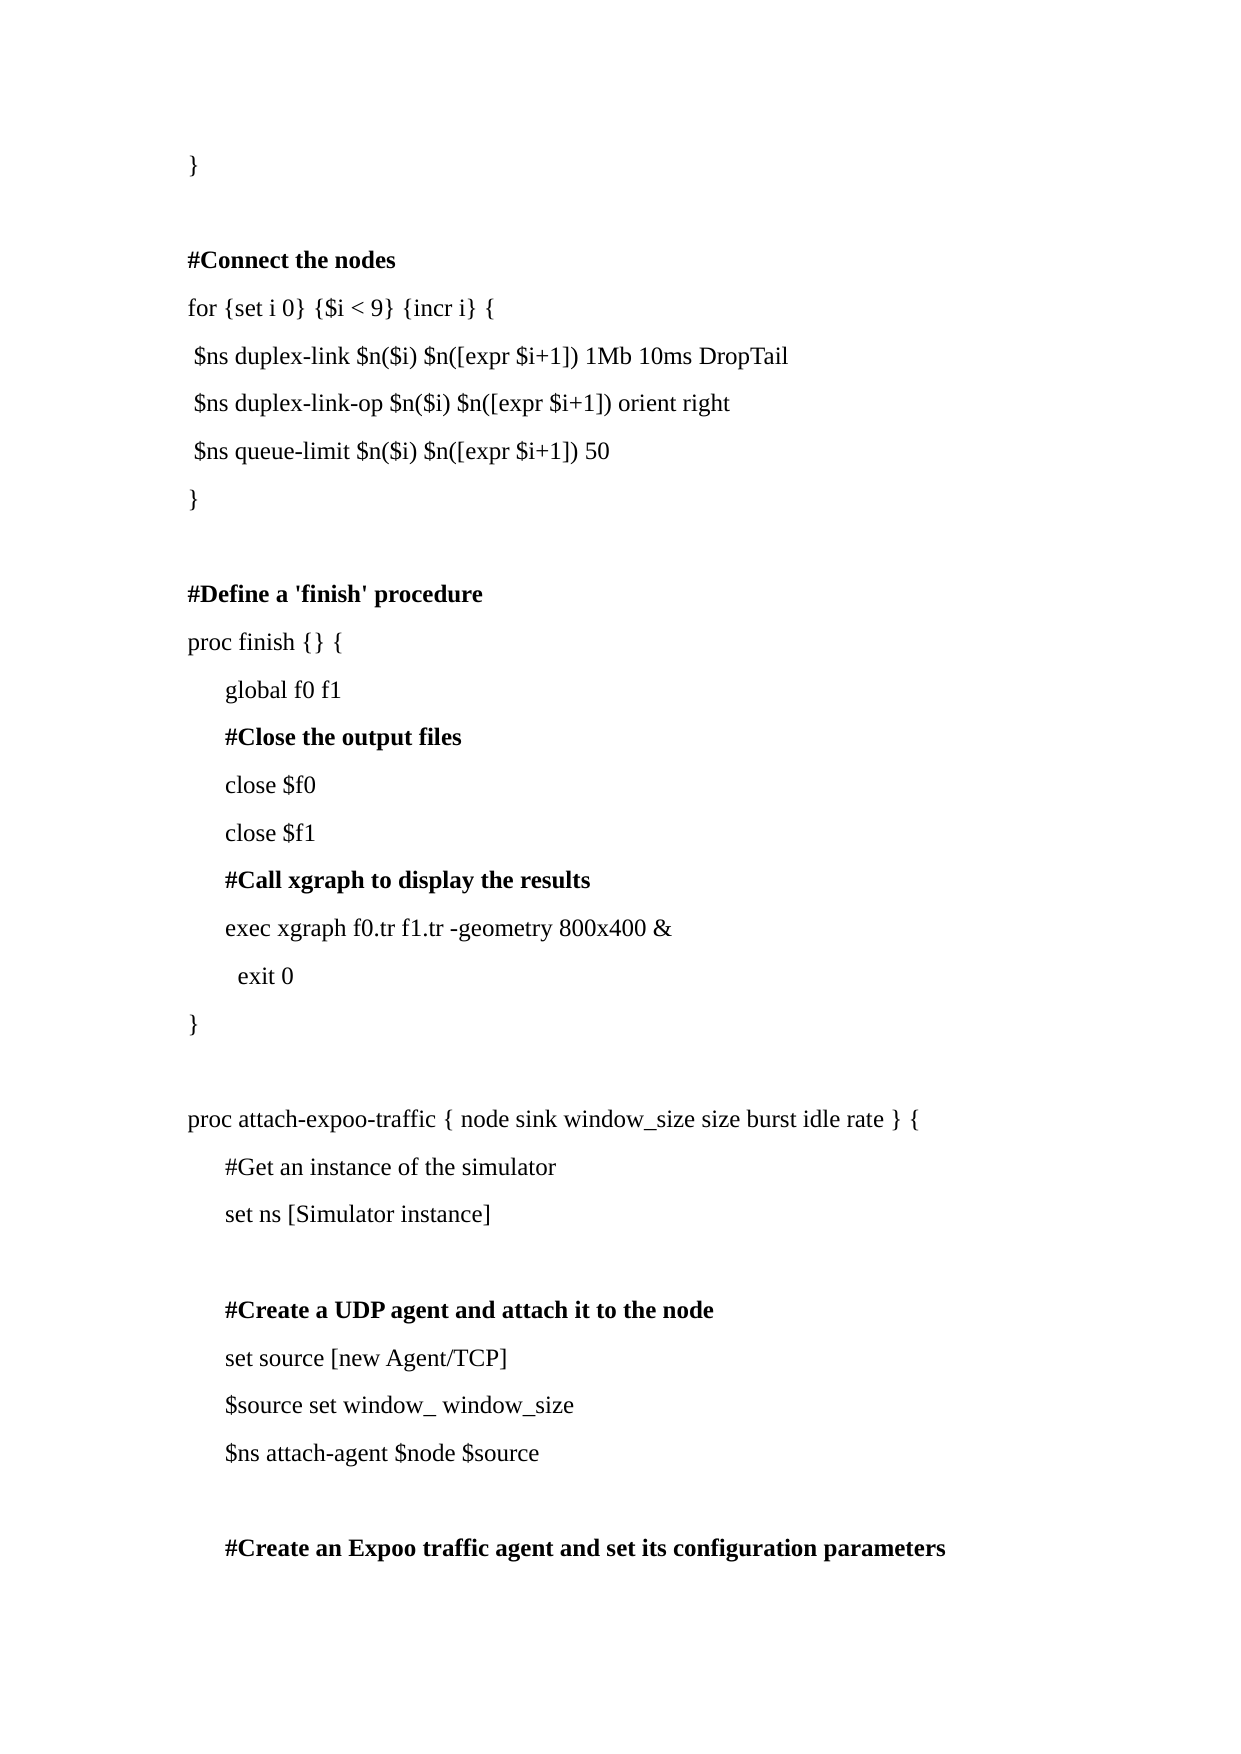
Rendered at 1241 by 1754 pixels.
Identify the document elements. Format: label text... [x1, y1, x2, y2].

text } [187, 1009, 1090, 1037]
text close $f0 [187, 770, 1090, 799]
text close $f1 [187, 818, 1090, 847]
text exec xgraph f0.tr f1.tr -geometry 800x400 & [187, 913, 1090, 942]
text #Connect the nodes [187, 245, 1090, 274]
text set ns [Simulator instance] [187, 1199, 1090, 1228]
text global f0 f1 [187, 675, 1090, 703]
text $ns attach-agent $node $source [187, 1438, 1090, 1467]
text } [187, 150, 1090, 179]
text exit 0 [187, 961, 1090, 990]
text $ns duplex-link $n($i) $n([expr $i+1]) 1Mb 10ms DropTail [187, 341, 1090, 369]
text set source [new Agent/TCP] [187, 1343, 1090, 1371]
text $source set window_ window_size [187, 1390, 1090, 1419]
text proc attach-expoo-traffic { node sink window_size size burst idle rate } { [187, 1104, 1090, 1133]
text } [187, 484, 1090, 513]
text #Create an Expoo traffic agent and set its configuration parameters [187, 1533, 1090, 1562]
text #Define a 'finish' procedure [187, 579, 1090, 608]
text #Call xgraph to display the results [187, 866, 1090, 894]
text #Get an instance of the simulator [187, 1152, 1090, 1181]
text #Close the output files [187, 722, 1090, 751]
text $ns duplex-link-op $n($i) $n([expr $i+1]) orient right [187, 388, 1090, 417]
text $ns queue-limit $n($i) $n([expr $i+1]) 50 [187, 436, 1090, 465]
text #Create a UDP agent and attach it to the node [187, 1295, 1090, 1324]
text proc finish {} { [187, 627, 1090, 656]
text for {set i 0} {$i < 9} {incr i} { [187, 293, 1090, 322]
